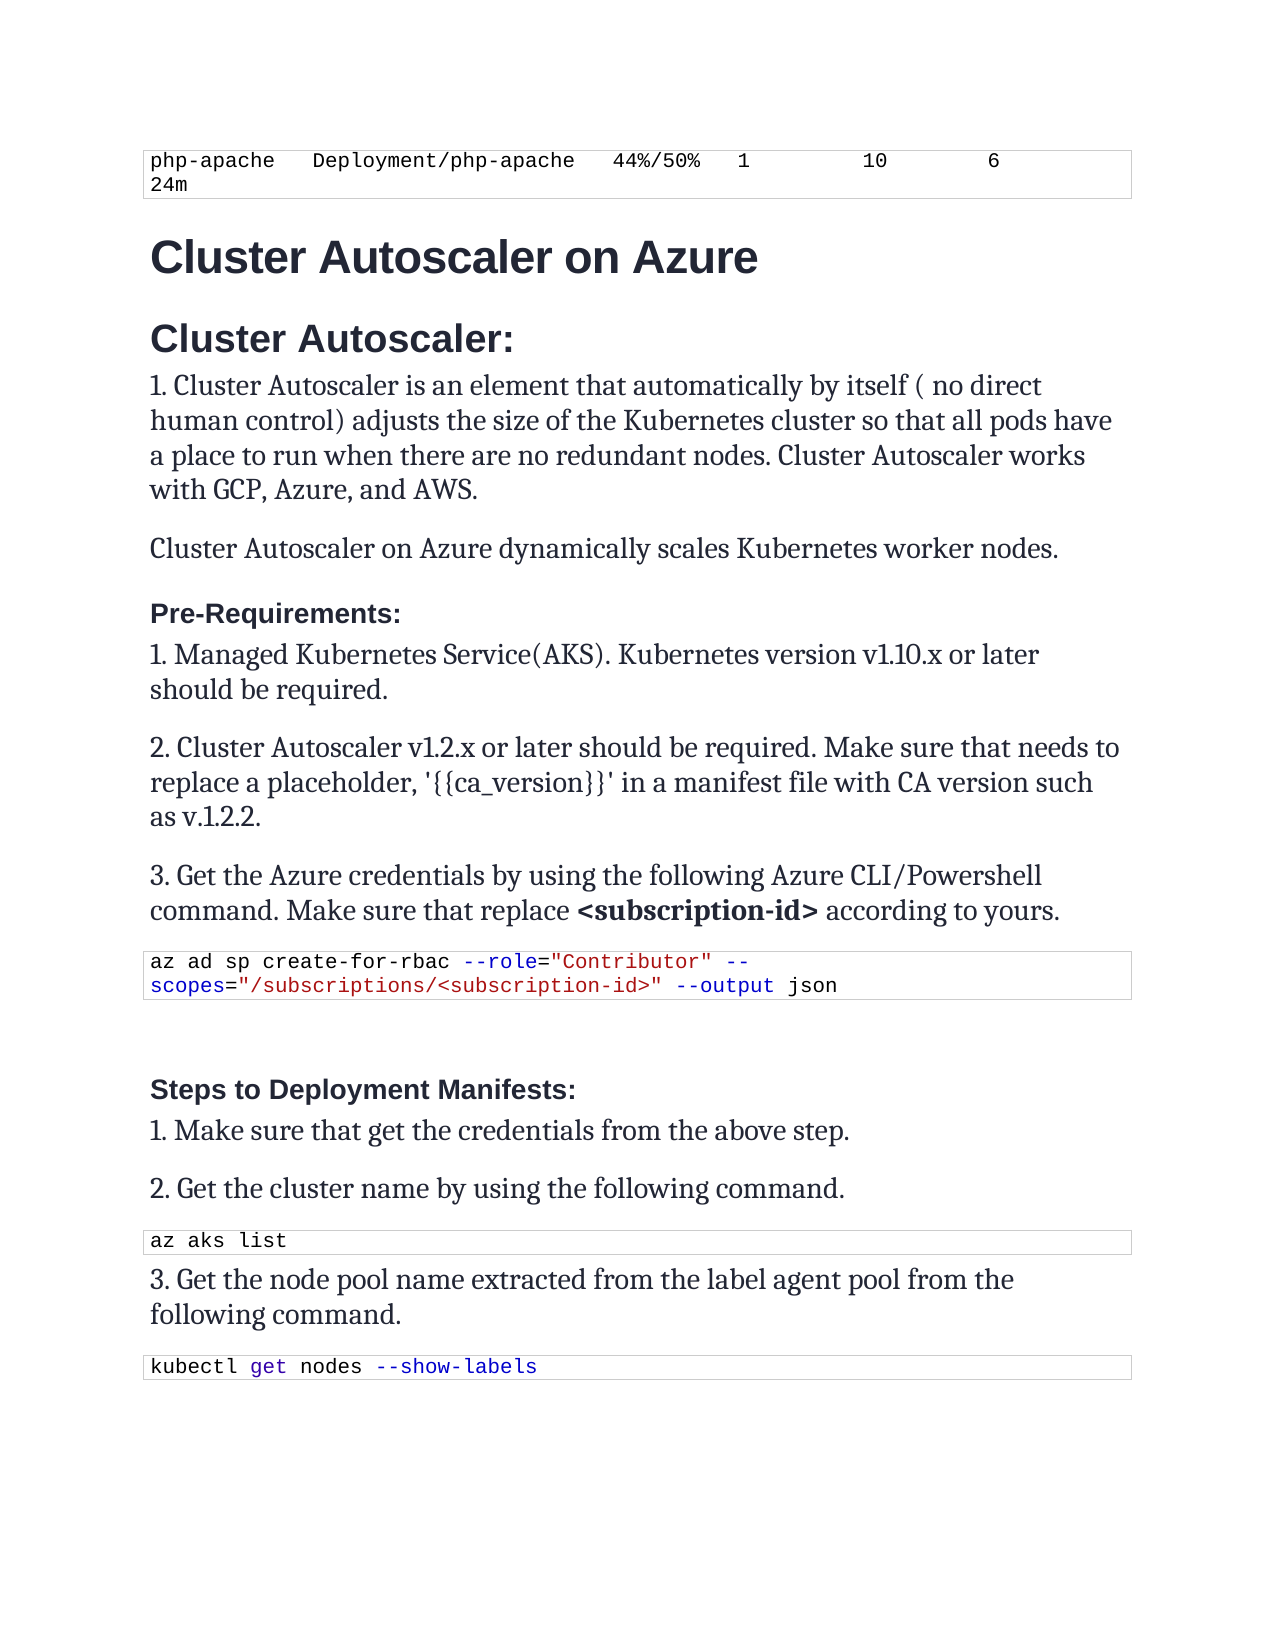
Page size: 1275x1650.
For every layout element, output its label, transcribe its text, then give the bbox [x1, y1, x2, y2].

text php-apache Deployment/php-apache 44%/50% 1 10 6 24m [144, 151, 1131, 198]
text Cluster Autoscaler on Azure dynamically scales Kubernetes worker nodes. [150, 531, 1125, 566]
text az aks list [144, 1231, 1131, 1254]
text Cluster Autoscaler on Azure [150, 229, 1125, 283]
text 2. Get the cluster name by using the following command. [150, 1172, 1125, 1206]
text 1. Managed Kubernetes Service(AKS). Kubernetes version v1.10.x or later should be required. [150, 637, 1125, 707]
text 3. Get the node pool name extracted from the label agent pool from the following command. [150, 1262, 1125, 1332]
text 1. Cluster Autoscaler is an element that automatically by itself ( no direct human control) adjusts the size of the Kubernetes cluster so that all pods have a place to run when there are no redundant nodes. Cluster Autoscaler works with GCP, Azure, and AWS. [150, 368, 1125, 507]
text 3. Get the Azure credentials by using the following Azure CLI/Powershell command. Make sure that replace <subscription-id> according to yours. [150, 858, 1125, 927]
text az ad sp create-for-rbac --role="Contributor" --scopes="/subscriptions/<subscription-id>" --output json [144, 952, 1131, 999]
text kubectl get nodes --show-labels [144, 1356, 1131, 1379]
text 1. Make sure that get the credentials from the above step. [150, 1113, 1125, 1148]
text 2. Cluster Autoscaler v1.2.x or later should be required. Make sure that needs to replace a placeholder, '{{ca_version}}' in a manifest file with CA version such as v.1.2.2. [150, 730, 1125, 834]
text Cluster Autoscaler: [150, 315, 1125, 360]
text Pre-Requirements: [150, 597, 1125, 629]
text Steps to Deployment Manifests: [150, 1073, 1125, 1106]
